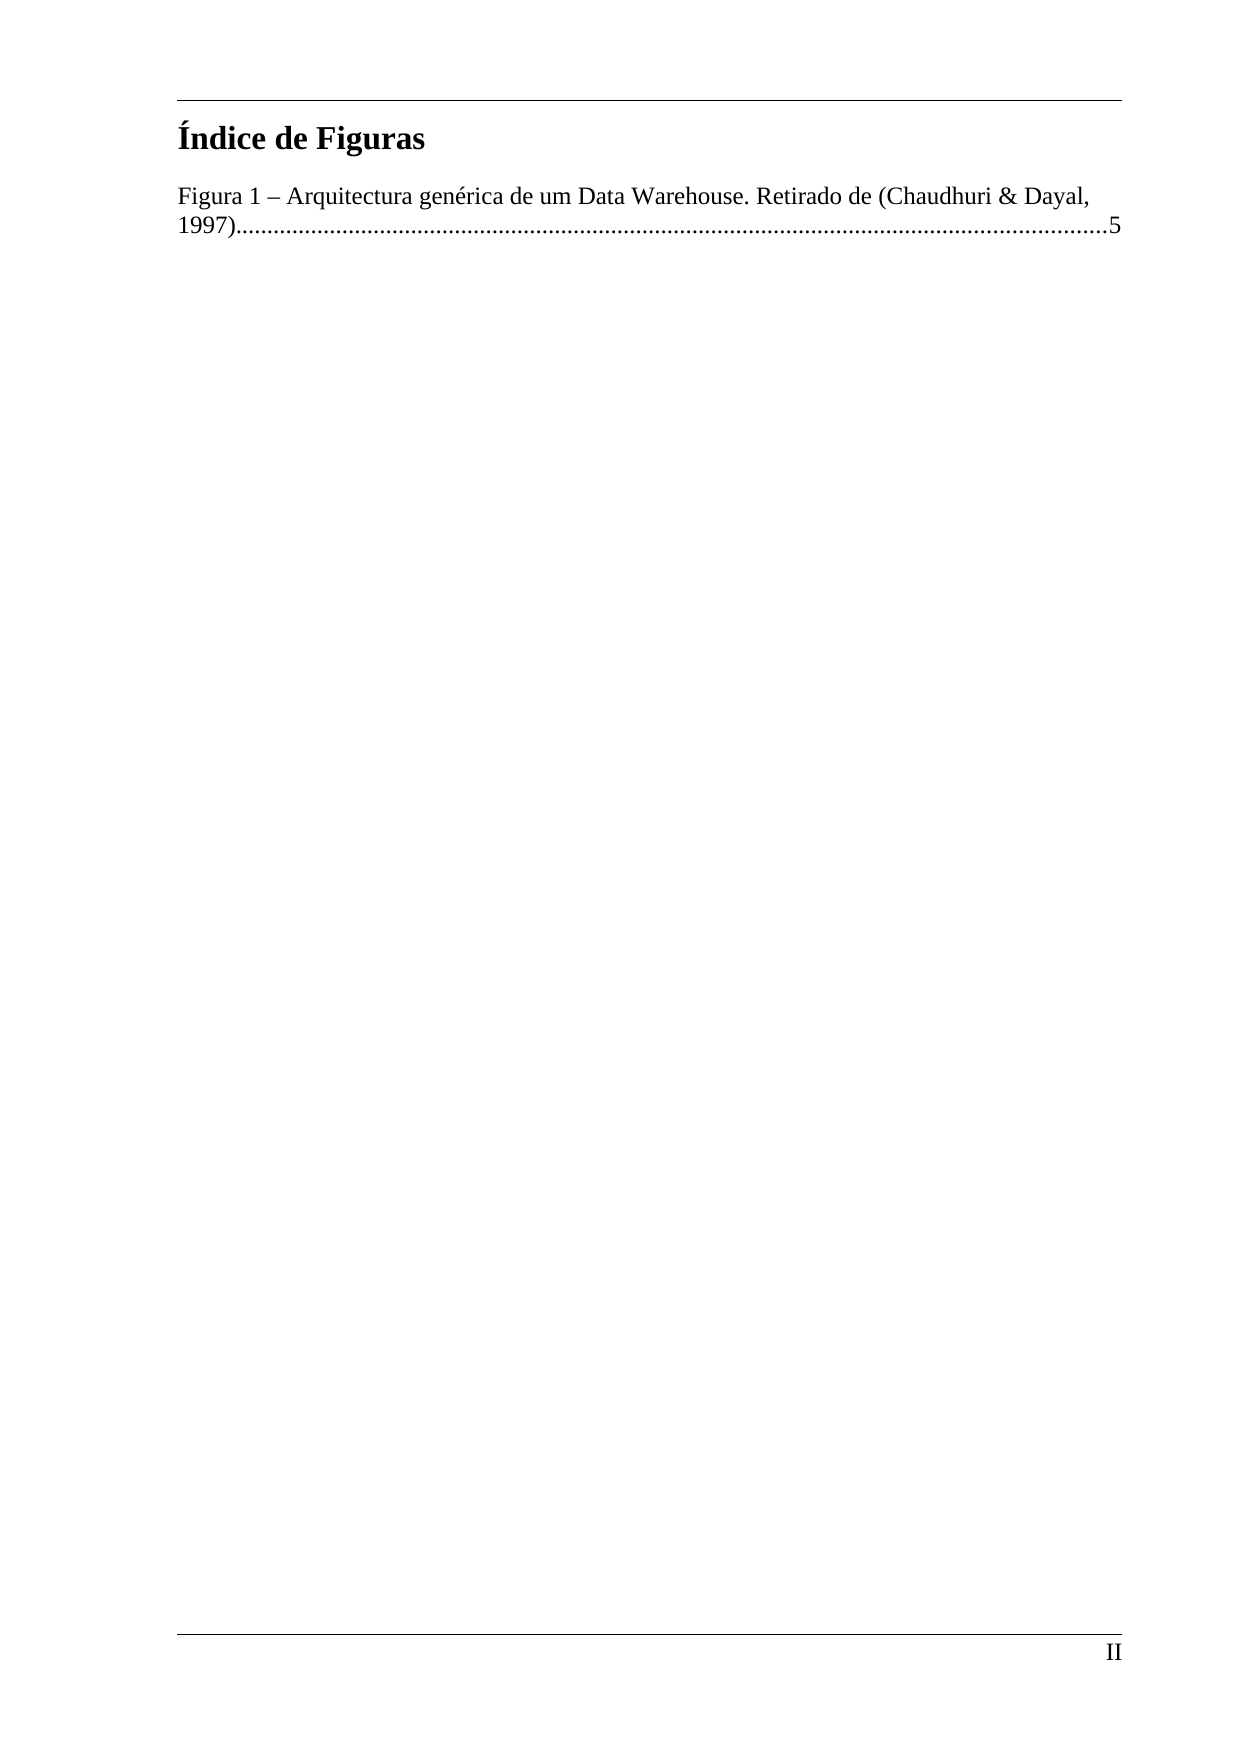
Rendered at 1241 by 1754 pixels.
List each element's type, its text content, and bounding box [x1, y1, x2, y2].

text Figura 1 – Arquitectura genérica de um Data Warehouse. Retirado de (Chaudhuri & Dayal, 1997). 5 [177, 181, 1122, 239]
text Índice de Figuras [177, 118, 1122, 156]
